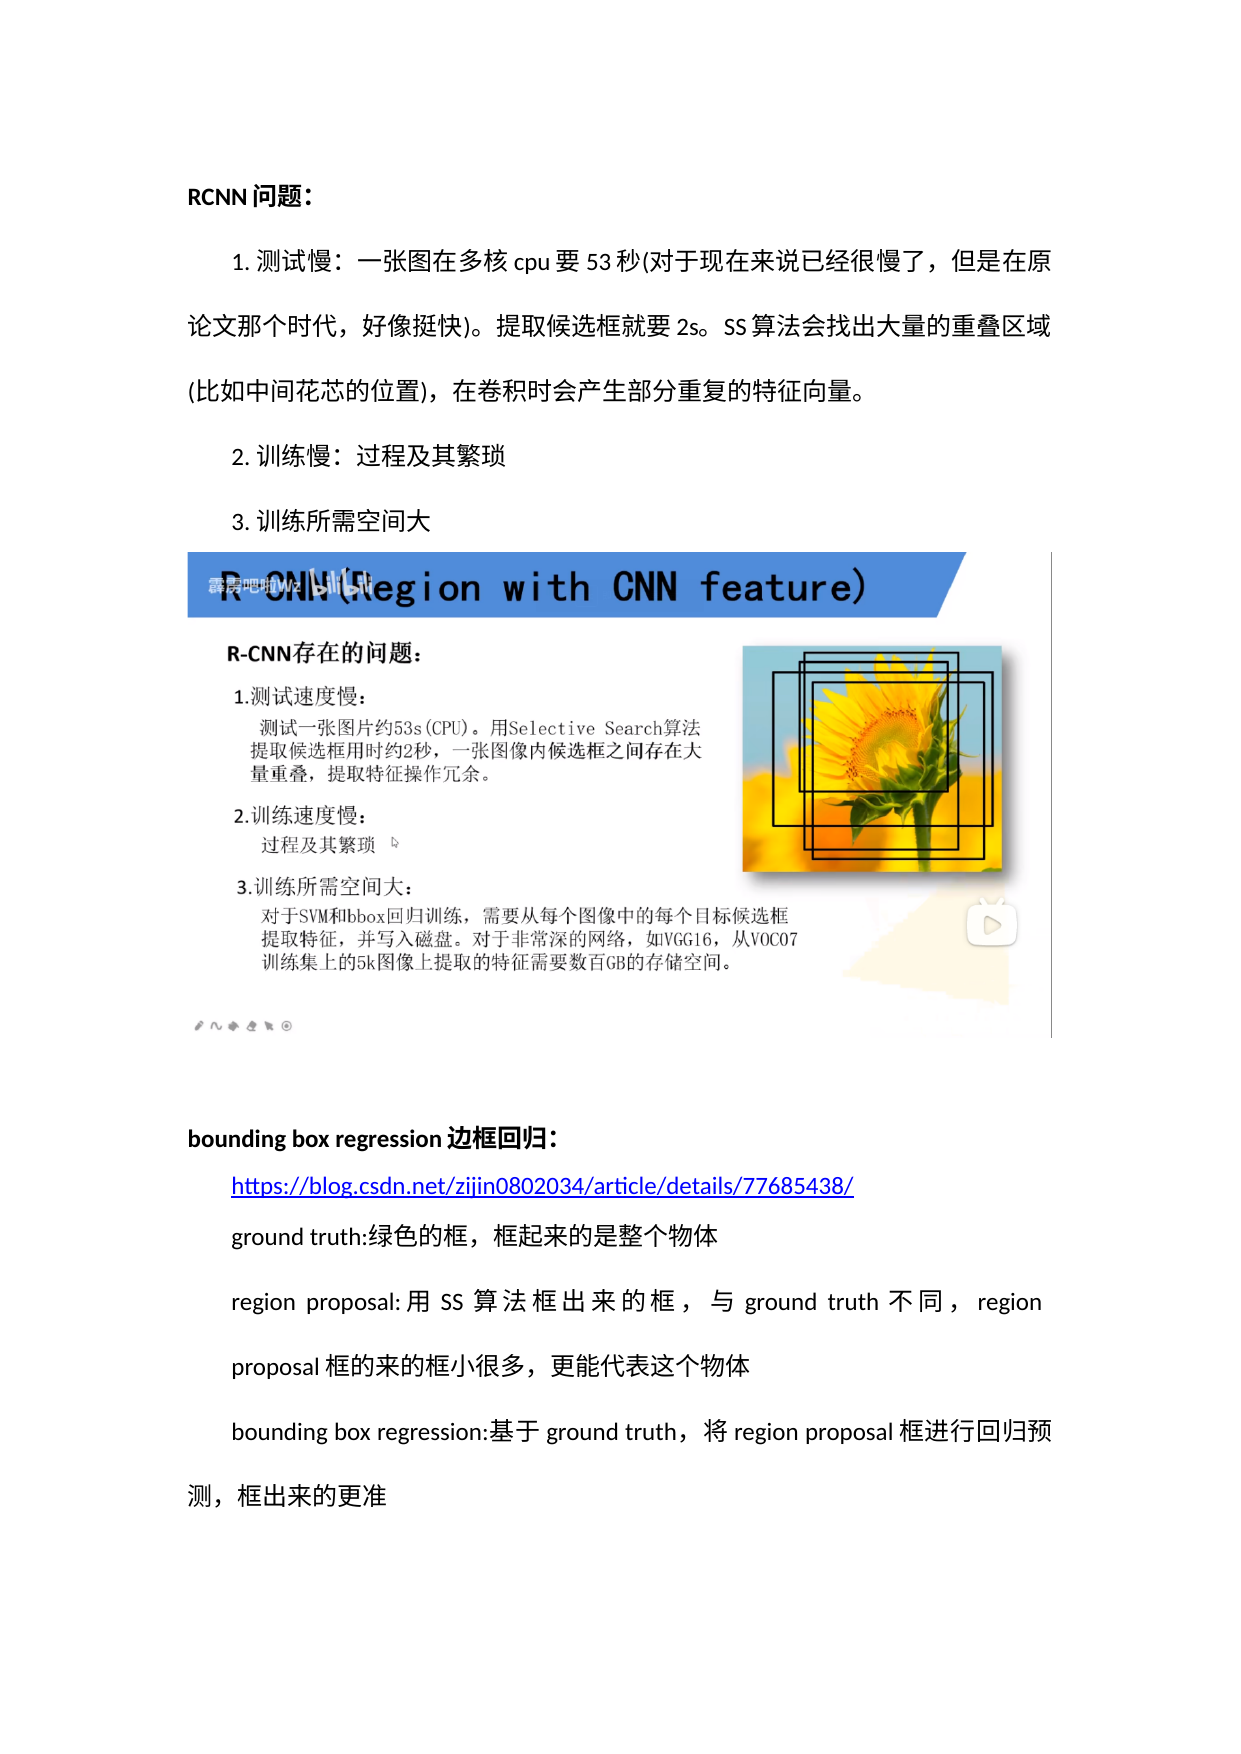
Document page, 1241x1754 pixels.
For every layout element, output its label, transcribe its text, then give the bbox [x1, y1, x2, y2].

list bounding box regression边框回归： [187, 1104, 1053, 1169]
list 2. 训练慢：过程及其繁琐 [187, 422, 1053, 487]
list https://blog.csdn.net/zijin0802034/article/details/77685438/ [187, 1169, 1053, 1202]
list 3. 训练所需空间大 [187, 487, 1053, 552]
list ground truth:绿色的框，框起来的是整个物体 [187, 1202, 1053, 1267]
list region proposal:用SS算法框出来的框，与ground truth不同，region proposal框的来的框小很多，更能代表这个物体 [187, 1267, 1053, 1397]
list RCNN问题： [187, 162, 1053, 227]
list 1. 测试慢：一张图在多核cpu要53秒(对于现在来说已经很慢了，但是在原论文那个时代，好像挺快)。提取候选框就要2s。SS算法会找出大量的重叠区域(比如中间花芯的位置)，在卷积时会产生部分重复的特征向量。 [187, 227, 1053, 422]
picture [187, 552, 1052, 1038]
list bounding box regression:基于ground truth，将region proposal框进行回归预测，框出来的更准 [187, 1397, 1053, 1527]
